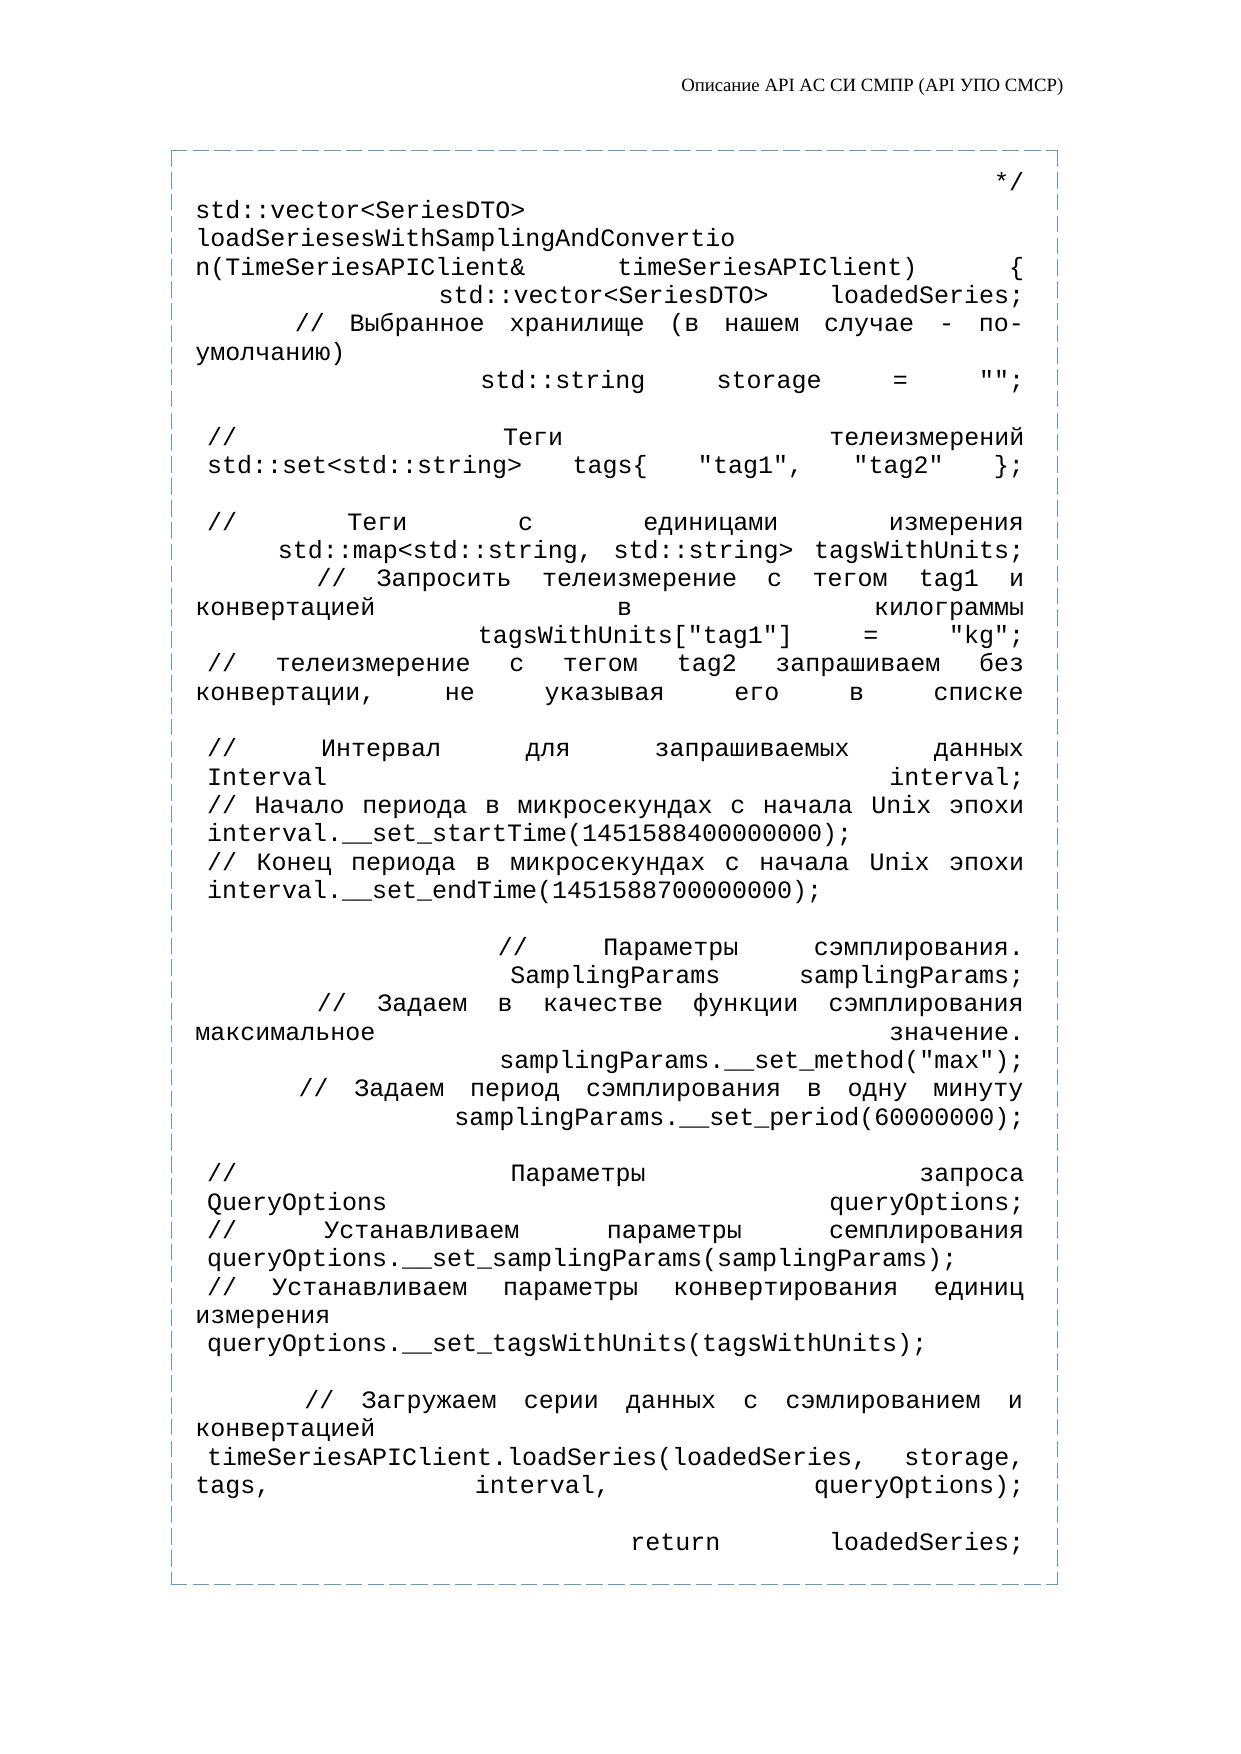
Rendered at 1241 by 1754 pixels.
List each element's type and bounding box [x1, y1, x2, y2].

table_header [171, 150, 1057, 1584]
